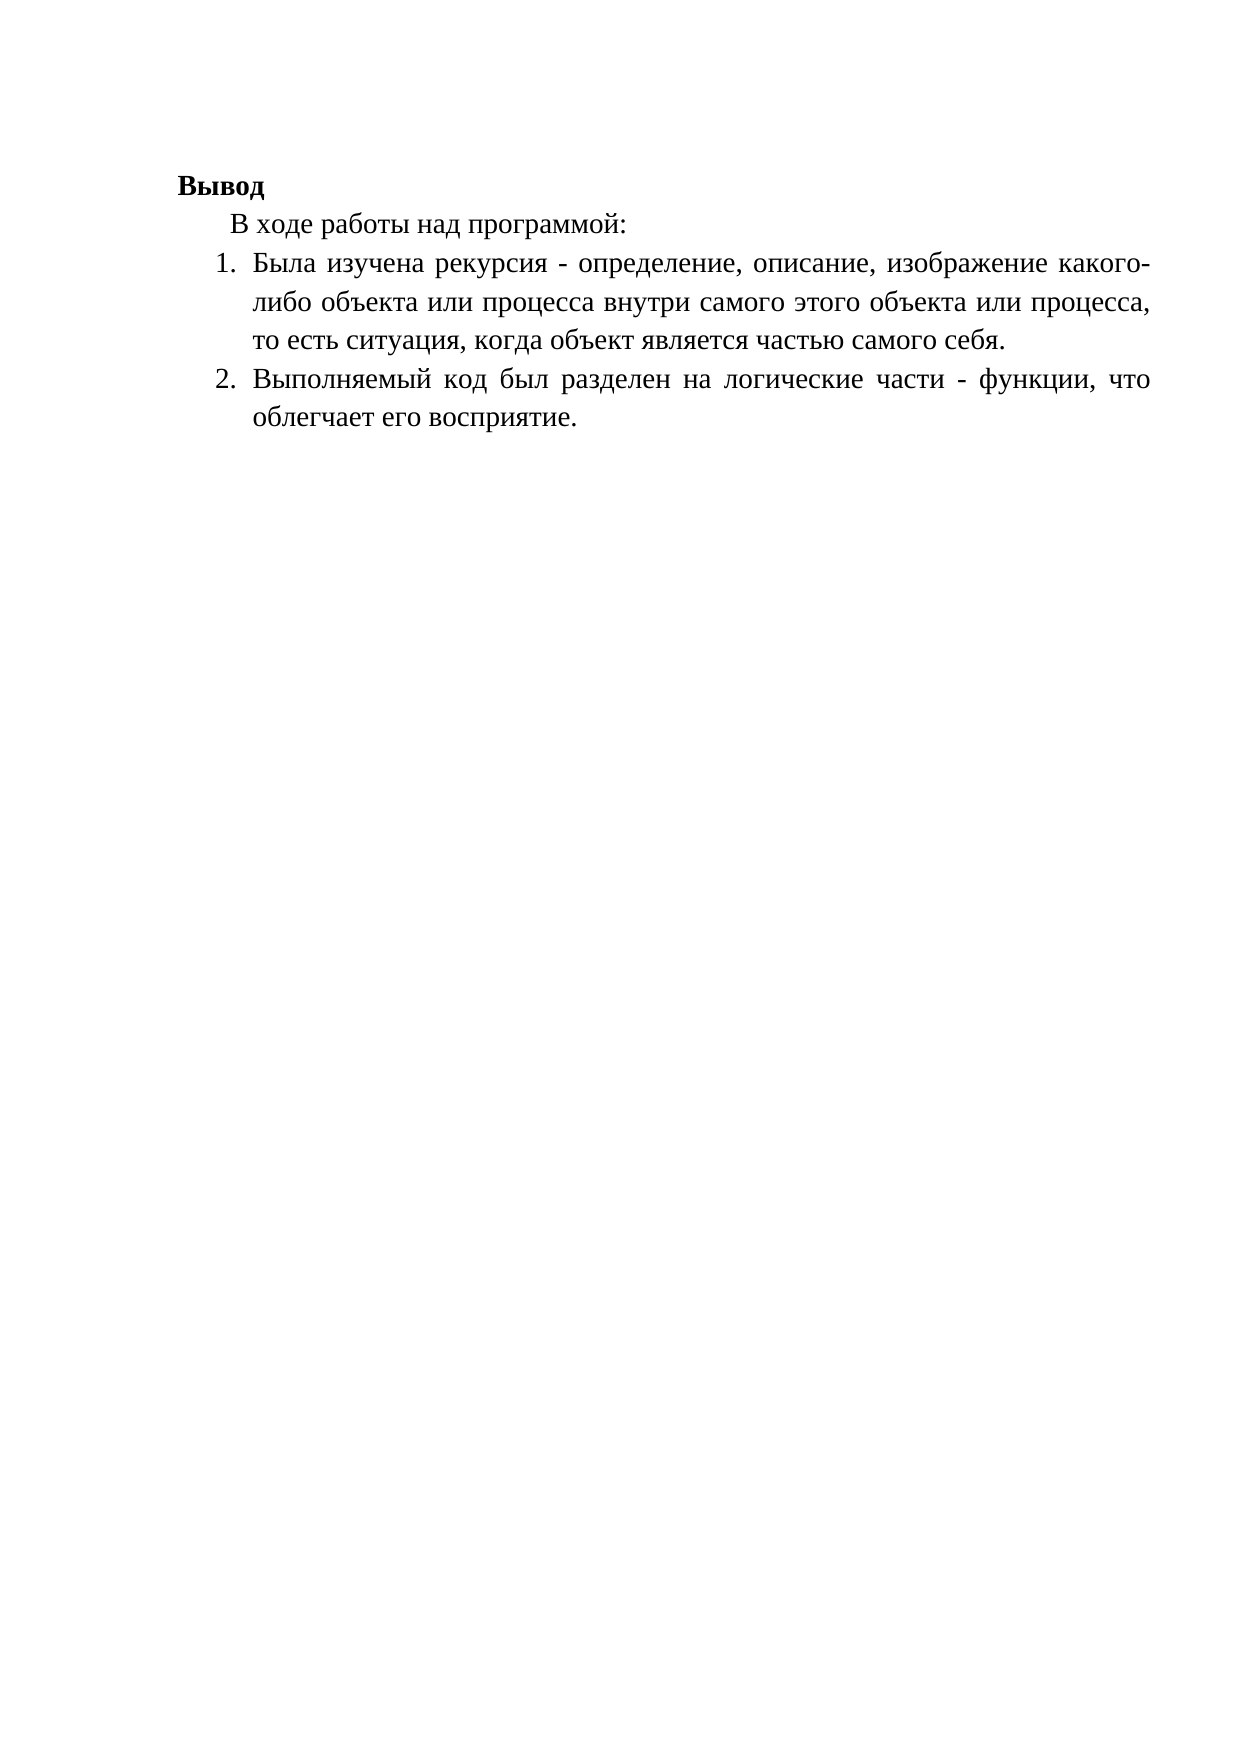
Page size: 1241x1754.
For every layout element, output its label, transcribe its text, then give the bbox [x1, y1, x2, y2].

list В ходе работы над программой: [229, 207, 1152, 240]
list Была изучена рекурсия - определение, описание, изображение какого-либо объекта или процесса внутри самого этого объекта или процесса, то есть ситуация, когда объект является частью самого себя. [215, 245, 1152, 356]
subtitle Вывод [177, 168, 1152, 202]
list Выполняемый код был разделен на логические части - функции, что облегчает его восприятие. [215, 361, 1152, 433]
